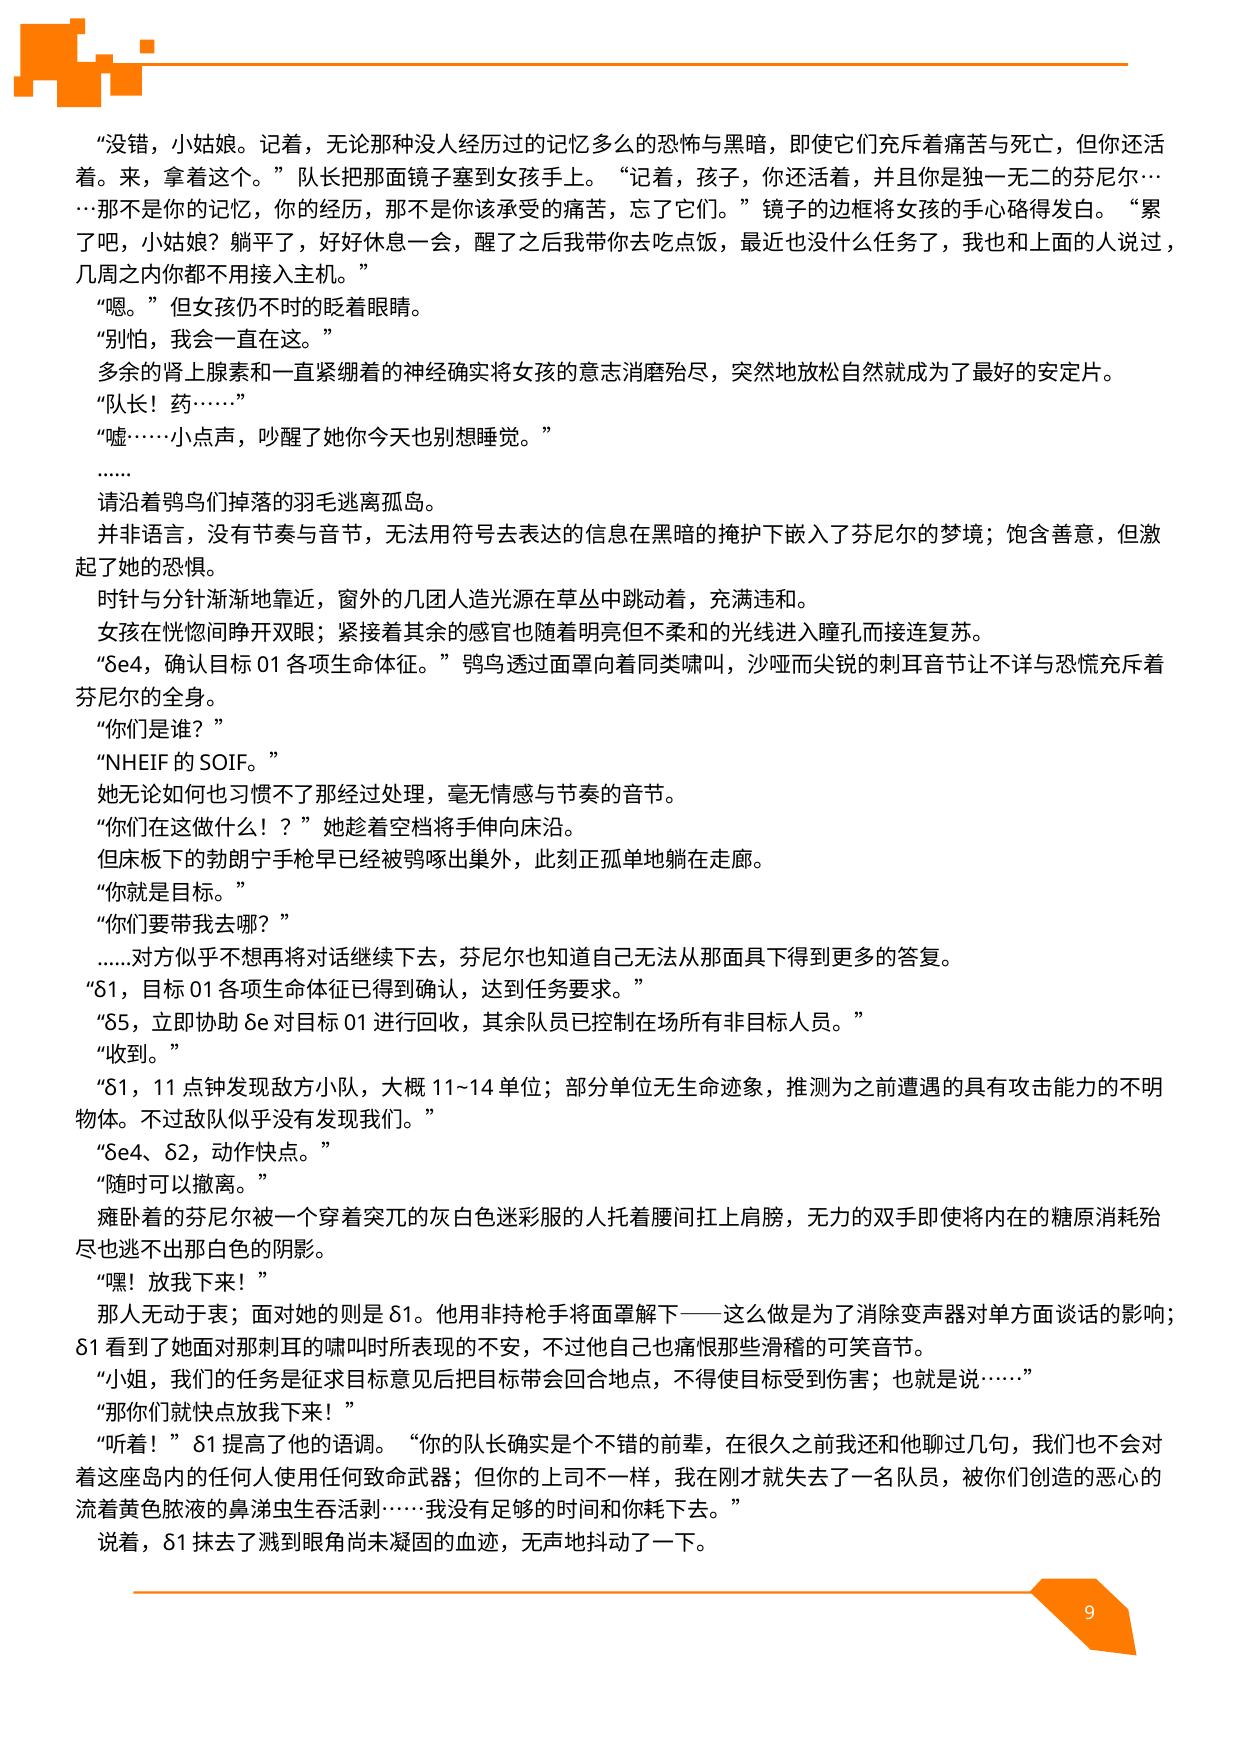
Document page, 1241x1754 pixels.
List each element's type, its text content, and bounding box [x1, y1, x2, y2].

text 瘫卧着的芬尼尔被一个穿着突兀的灰白色迷彩服的人托着腰间扛上肩膀，无力的双手即使将内在的糖原消耗殆尽也逃不出那白色的阴影。 [75, 1199, 1165, 1264]
text “收到。” [75, 1037, 1165, 1069]
text “δ1，目标01各项生命体征已得到确认，达到任务要求。” [75, 972, 1165, 1004]
text “NHEIF的SOIF。” [75, 744, 1165, 777]
text “你们要带我去哪？” [75, 907, 1165, 939]
text 多余的肾上腺素和一直紧绷着的神经确实将女孩的意志消磨殆尽，突然地放松自然就成为了最好的安定片。 [75, 354, 1165, 387]
text 说着，δ1抹去了溅到眼角尚未凝固的血迹，无声地抖动了一下。 [75, 1524, 1165, 1557]
text “那你们就快点放我下来！” [75, 1394, 1165, 1427]
text 请沿着鸮鸟们掉落的羽毛逃离孤岛。 [75, 484, 1165, 517]
text …… [75, 452, 1165, 484]
text “你们是谁？” [75, 712, 1165, 744]
text “没错，小姑娘。记着，无论那种没人经历过的记忆多么的恐怖与黑暗，即使它们充斥着痛苦与死亡，但你还活着。来，拿着这个。”队长把那面镜子塞到女孩手上。“记着，孩子，你还活着，并且你是独一无二的芬尼尔……那不是你的记忆，你的经历，那不是你该承受的痛苦，忘了它们。”镜子的边框将女孩的手心硌得发白。“累了吧，小姑娘？躺平了，好好休息一会，醒了之后我带你去吃点饭，最近也没什么任务了，我也和上面的人说过，几周之内你都不用接入主机。” [75, 127, 1165, 289]
text “你就是目标。” [75, 874, 1165, 907]
text “δ5，立即协助δe对目标01进行回收，其余队员已控制在场所有非目标人员。” [75, 1004, 1165, 1037]
text 但床板下的勃朗宁手枪早已经被鸮啄出巢外，此刻正孤单地躺在走廊。 [75, 842, 1165, 874]
text “δ1，11点钟发现敌方小队，大概11~14单位；部分单位无生命迹象，推测为之前遭遇的具有攻击能力的不明物体。不过敌队似乎没有发现我们。” [75, 1069, 1165, 1134]
text “δe4，确认目标01各项生命体征。”鸮鸟透过面罩向着同类啸叫，沙哑而尖锐的刺耳音节让不详与恐慌充斥着芬尼尔的全身。 [75, 647, 1165, 712]
text 女孩在恍惚间睁开双眼；紧接着其余的感官也随着明亮但不柔和的光线进入瞳孔而接连复苏。 [75, 614, 1165, 647]
text “嗯。”但女孩仍不时的眨着眼睛。 [75, 289, 1165, 322]
text ……对方似乎不想再将对话继续下去，芬尼尔也知道自己无法从那面具下得到更多的答复。 [75, 939, 1165, 972]
text “听着！”δ1提高了他的语调。“你的队长确实是个不错的前辈，在很久之前我还和他聊过几句，我们也不会对着这座岛内的任何人使用任何致命武器；但你的上司不一样，我在刚才就失去了一名队员，被你们创造的恶心的流着黄色脓液的鼻涕虫生吞活剥……我没有足够的时间和你耗下去。” [75, 1427, 1165, 1524]
text “嘘……小点声，吵醒了她你今天也别想睡觉。” [75, 419, 1165, 452]
text “队长！药……” [75, 387, 1165, 419]
text “随时可以撤离。” [75, 1167, 1165, 1199]
text “你们在这做什么！？”她趁着空档将手伸向床沿。 [75, 809, 1165, 842]
text “嘿！放我下来！” [75, 1264, 1165, 1297]
text 她无论如何也习惯不了那经过处理，毫无情感与节奏的音节。 [75, 777, 1165, 809]
text “小姐，我们的任务是征求目标意见后把目标带会回合地点，不得使目标受到伤害；也就是说……” [75, 1362, 1165, 1394]
text “δe4、δ2，动作快点。” [75, 1134, 1165, 1167]
text 那人无动于衷；面对她的则是δ1。他用非持枪手将面罩解下——这么做是为了消除变声器对单方面谈话的影响；δ1看到了她面对那刺耳的啸叫时所表现的不安，不过他自己也痛恨那些滑稽的可笑音节。 [75, 1297, 1165, 1362]
text 并非语言，没有节奏与音节，无法用符号去表达的信息在黑暗的掩护下嵌入了芬尼尔的梦境；饱含善意，但激起了她的恐惧。 [75, 517, 1165, 582]
text 时针与分针渐渐地靠近，窗外的几团人造光源在草丛中跳动着，充满违和。 [75, 582, 1165, 614]
text “别怕，我会一直在这。” [75, 322, 1165, 354]
